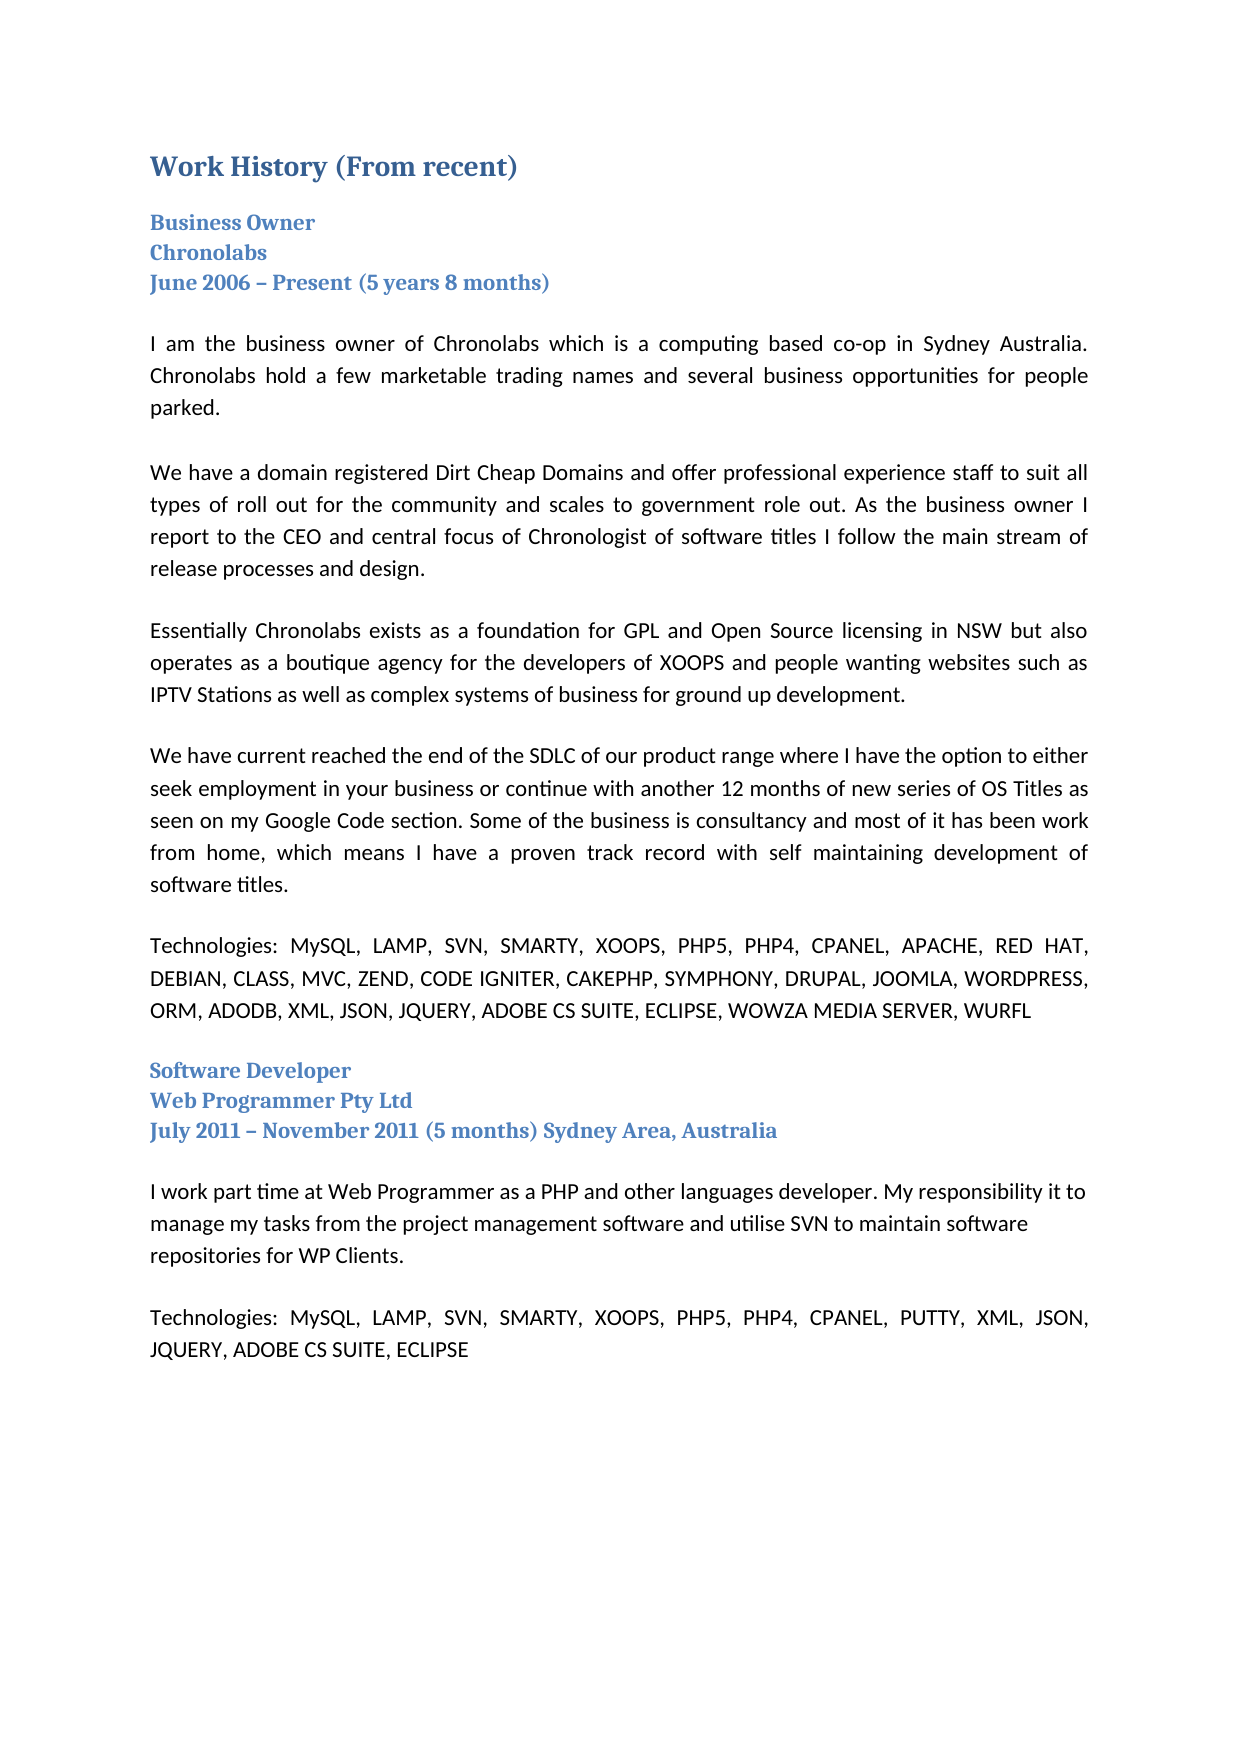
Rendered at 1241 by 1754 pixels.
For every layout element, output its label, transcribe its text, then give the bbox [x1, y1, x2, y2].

text I am the business owner of Chronolabs which is a computing based co-op in Sydney Australia. Chronolabs hold a few marketable trading names and several business opportunities for people parked. We have a domain registered Dirt Cheap Domains and offer professional experience staff to suit all types of roll out for the community and scales to government role out. As the business owner I report to the CEO and central focus of Chronologist of software titles I follow the main stream of release processes and design. [150, 329, 1090, 582]
subtitle Work History (From recent) [150, 150, 1090, 183]
subtitle Software Developer Web Programmer Pty Ltd July 2011 – November 2011 (5 months) Sydney Area, Australia [150, 1057, 1090, 1144]
text Essentially Chronolabs exists as a foundation for GPL and Open Source licensing in NSW but also operates as a boutique agency for the developers of XOOPS and people wanting websites such as IPTV Stations as well as complex systems of business for ground up development. [150, 616, 1090, 708]
text I work part time at Web Programmer as a PHP and other languages developer. My responsibility it to manage my tasks from the project management software and utilise SVN to maintain software repositories for WP Clients. [150, 1177, 1090, 1269]
text We have current reached the end of the SDLC of our product range where I have the option to either seek employment in your business or continue with another 12 months of new series of OS Titles as seen on my Google Code section. Some of the business is consultancy and most of it has been work from home, which means I have a proven track record with self maintaining development of software titles. [150, 742, 1090, 898]
text Technologies: MySQL, LAMP, SVN, SMARTY, XOOPS, PHP5, PHP4, CPANEL, APACHE, RED HAT, DEBIAN, CLASS, MVC, ZEND, CODE IGNITER, CAKEPHP, SYMPHONY, DRUPAL, JOOMLA, WORDPRESS, ORM, ADODB, XML, JSON, JQUERY, ADOBE CS SUITE, ECLIPSE, WOWZA MEDIA SERVER, WURFL [150, 932, 1090, 1024]
text Technologies: MySQL, LAMP, SVN, SMARTY, XOOPS, PHP5, PHP4, CPANEL, PUTTY, XML, JSON, JQUERY, ADOBE CS SUITE, ECLIPSE [150, 1303, 1090, 1363]
subtitle Business Owner Chronolabs June 2006 – Present (5 years 8 months) [150, 209, 1090, 296]
